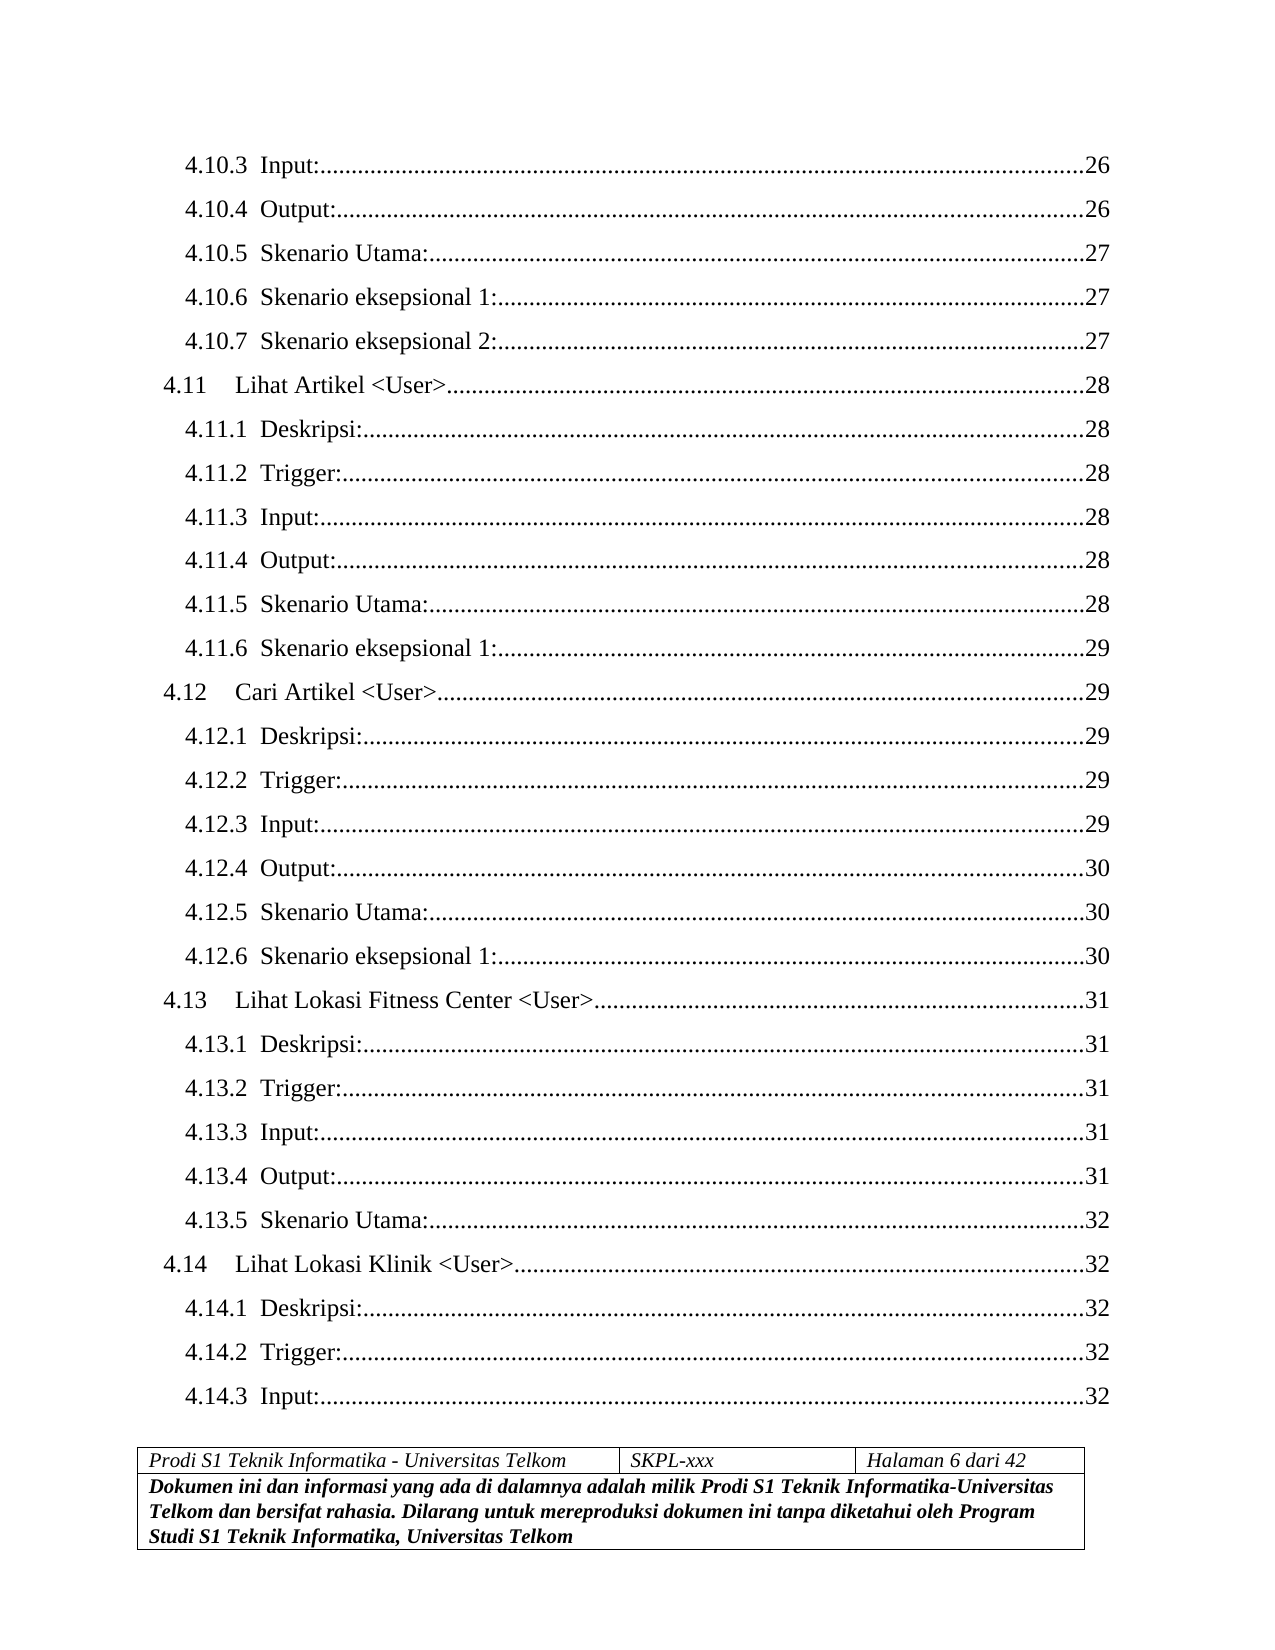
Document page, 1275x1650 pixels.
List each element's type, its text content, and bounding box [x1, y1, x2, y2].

text 4.12.6 Skenario eksepsional 1: 30 [185, 941, 1140, 970]
text 4.13.1 Deskripsi: 31 [185, 1029, 1140, 1058]
text 4.11.6 Skenario eksepsional 1: 29 [185, 633, 1140, 662]
text 4.10.5 Skenario Utama: 27 [185, 238, 1140, 267]
text 4.11.5 Skenario Utama: 28 [185, 589, 1140, 618]
text 4.12.5 Skenario Utama: 30 [185, 897, 1140, 926]
text 4.14.1 Deskripsi: 32 [185, 1293, 1140, 1322]
text 4.10.6 Skenario eksepsional 1: 27 [185, 282, 1140, 311]
text 4.12.4 Output: 30 [185, 853, 1140, 882]
text 4.10.3 Input: 26 [185, 150, 1140, 179]
text 4.12.3 Input: 29 [185, 809, 1140, 838]
text 4.11 Lihat Artikel <User> 28 [163, 370, 1140, 398]
text 4.14 Lihat Lokasi Klinik <User> 32 [163, 1249, 1140, 1278]
text 4.12 Cari Artikel <User> 29 [163, 677, 1140, 706]
text 4.11.4 Output: 28 [185, 546, 1140, 574]
text 4.13.5 Skenario Utama: 32 [185, 1205, 1140, 1234]
text 4.10.7 Skenario eksepsional 2: 27 [185, 326, 1140, 354]
text 4.11.2 Trigger: 28 [185, 458, 1140, 486]
text 4.13.2 Trigger: 31 [185, 1073, 1140, 1102]
text 4.10.4 Output: 26 [185, 194, 1140, 223]
text 4.14.3 Input: 32 [185, 1381, 1140, 1409]
text 4.12.1 Deskripsi: 29 [185, 721, 1140, 750]
text 4.12.2 Trigger: 29 [185, 765, 1140, 794]
text 4.11.3 Input: 28 [185, 502, 1140, 530]
text 4.13 Lihat Lokasi Fitness Center <User> 31 [163, 985, 1140, 1014]
text 4.14.2 Trigger: 32 [185, 1337, 1140, 1366]
text 4.11.1 Deskripsi: 28 [185, 414, 1140, 442]
text 4.13.4 Output: 31 [185, 1161, 1140, 1190]
text 4.13.3 Input: 31 [185, 1117, 1140, 1146]
